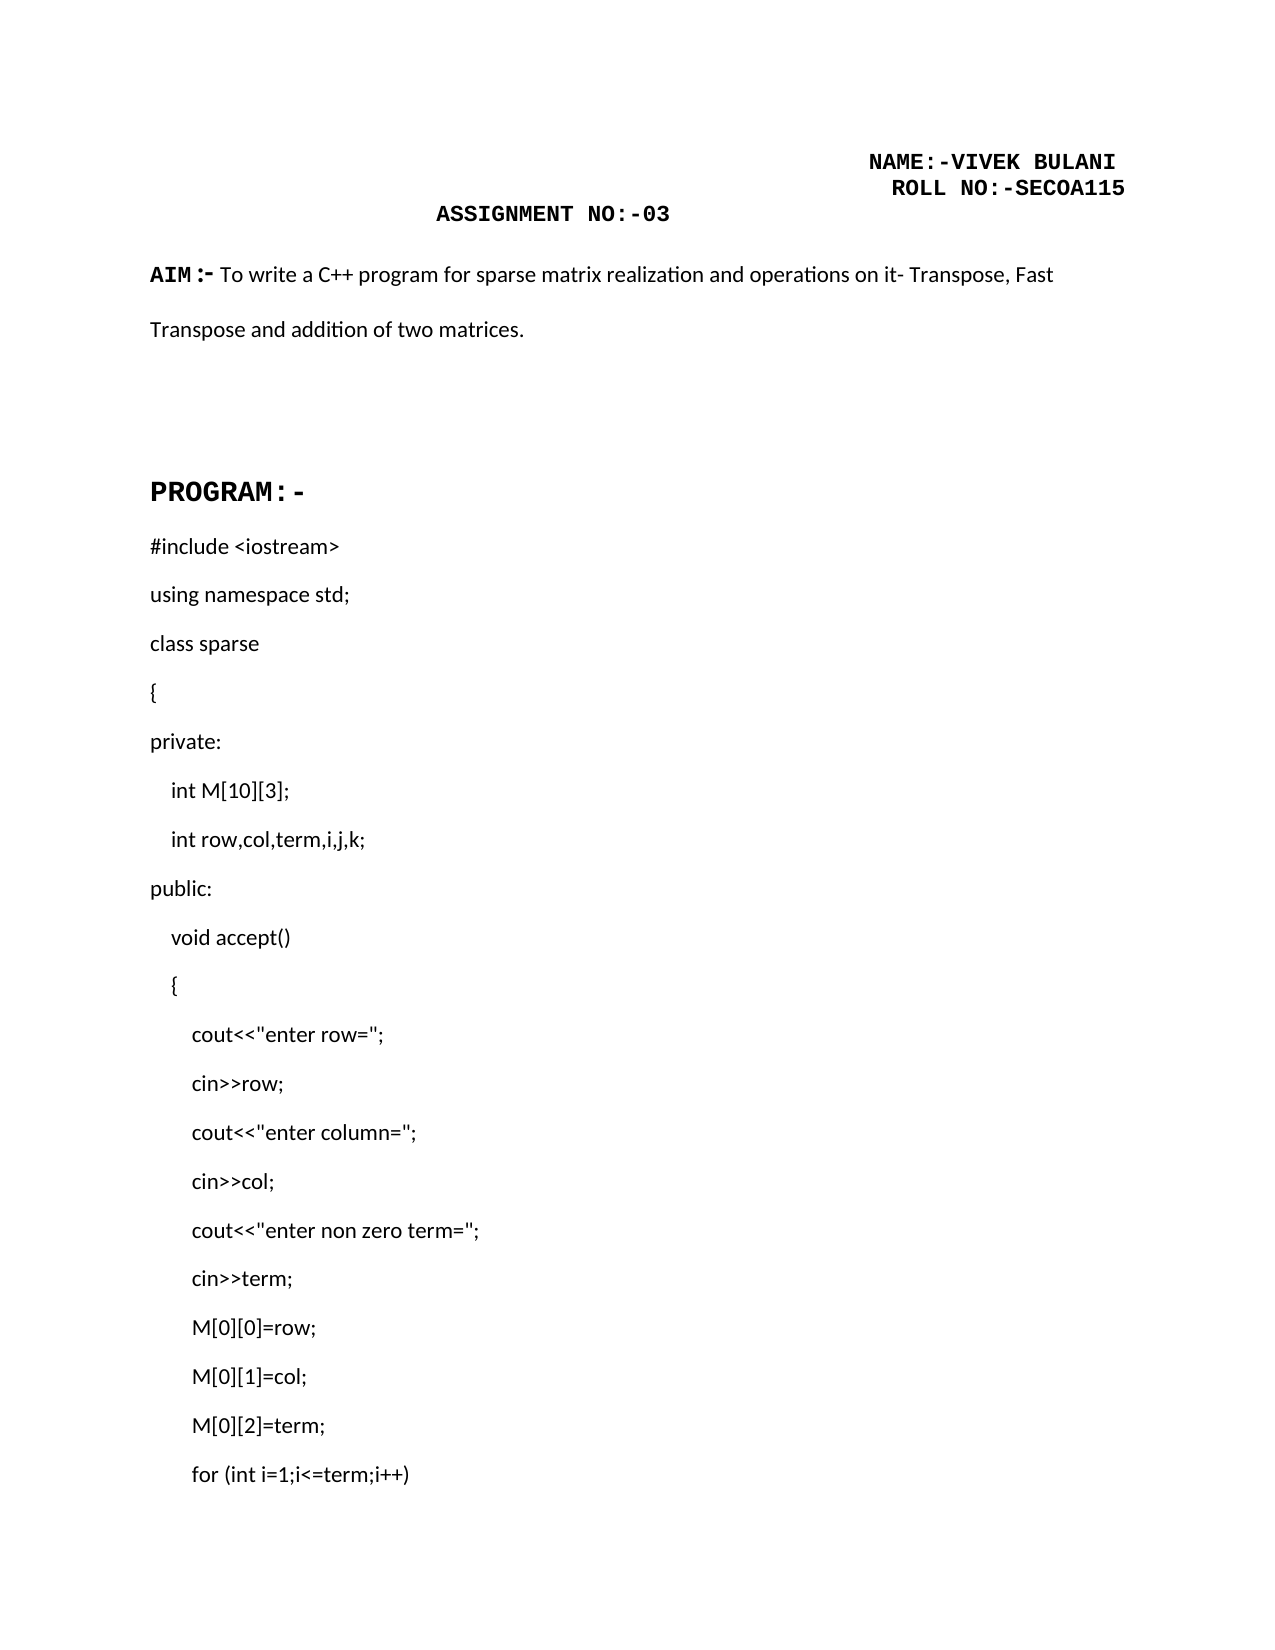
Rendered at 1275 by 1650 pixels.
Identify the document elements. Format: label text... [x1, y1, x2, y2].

text int row,col,term,i,j,k; [150, 825, 1125, 853]
text M[0][1]=col; [150, 1362, 1125, 1390]
text Transpose and addition of two matrices. [150, 316, 1125, 343]
text AIM :- To write a C++ program for sparse matrix realization and operations on it- Transpose, Fast [150, 254, 1125, 289]
text ROLL NO:-SECOA115 [150, 176, 1125, 202]
text NAME:-VIVEK BULANI [150, 150, 1125, 176]
text using namespace std; [150, 581, 1125, 609]
text for (int i=1;i<=term;i++) [150, 1460, 1125, 1488]
text private: [150, 727, 1125, 755]
text void accept() [150, 923, 1125, 951]
text cout<<"enter column="; [150, 1118, 1125, 1146]
text ASSIGNMENT NO:-03 [150, 202, 1125, 228]
text { [150, 678, 1125, 706]
text cin>>row; [150, 1069, 1125, 1097]
text M[0][0]=row; [150, 1313, 1125, 1341]
text #include <iostream> [150, 532, 1125, 560]
text cin>>col; [150, 1167, 1125, 1195]
text public: [150, 874, 1125, 902]
text { [150, 971, 1125, 999]
text M[0][2]=term; [150, 1411, 1125, 1439]
text PROGRAM:- [150, 477, 1125, 511]
text class sparse [150, 629, 1125, 657]
text cin>>term; [150, 1264, 1125, 1293]
text cout<<"enter row="; [150, 1020, 1125, 1048]
text cout<<"enter non zero term="; [150, 1216, 1125, 1244]
text int M[10][3]; [150, 776, 1125, 804]
